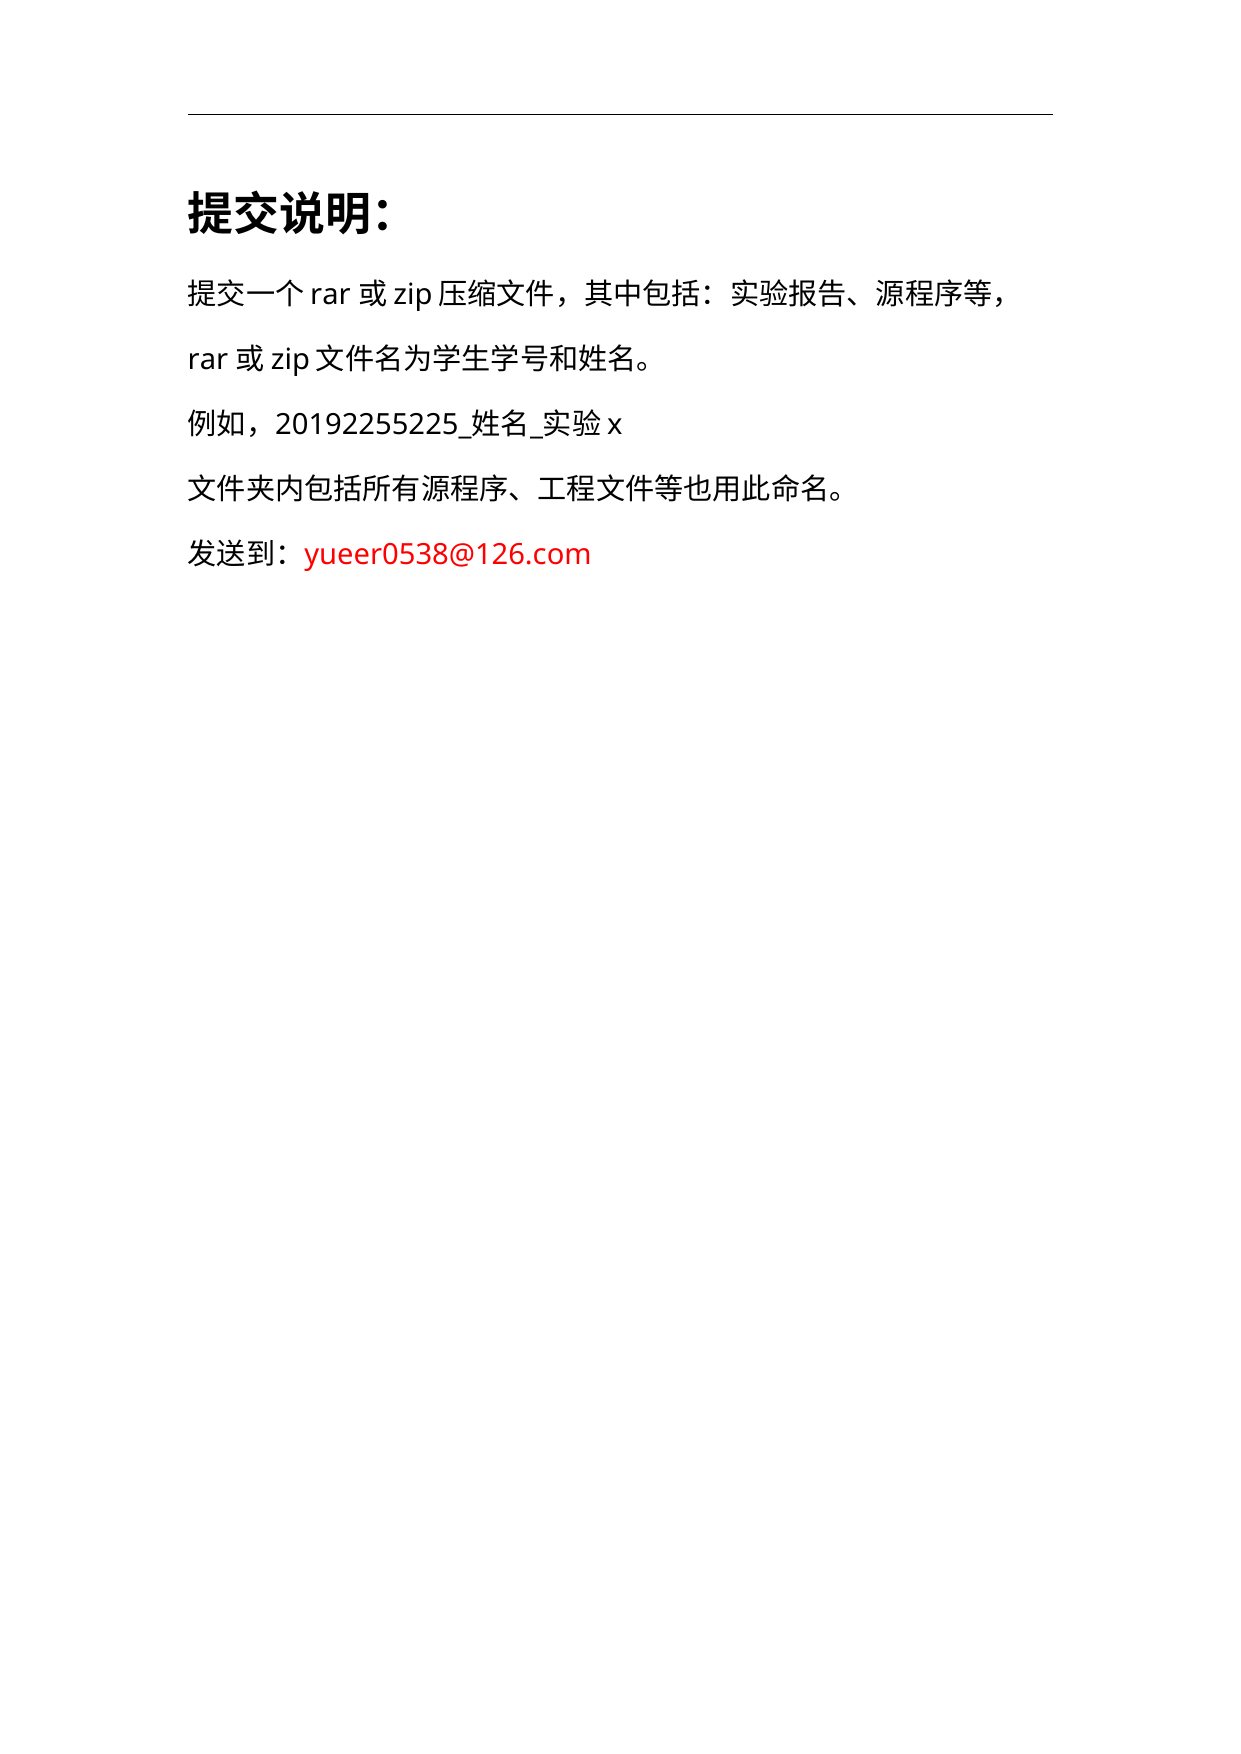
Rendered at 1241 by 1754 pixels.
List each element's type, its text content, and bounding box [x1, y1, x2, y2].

text 提交说明： 提交一个rar 或zip压缩文件，其中包括：实验报告、源程序等，rar 或zip文件名为学生学号和姓名。 [187, 162, 1053, 389]
text 文件夹内包括所有源程序、工程文件等也用此命名。 发送到：yueer0538@126.com [187, 454, 1053, 617]
text 例如，20192255225_姓名_实验x [187, 389, 1053, 454]
